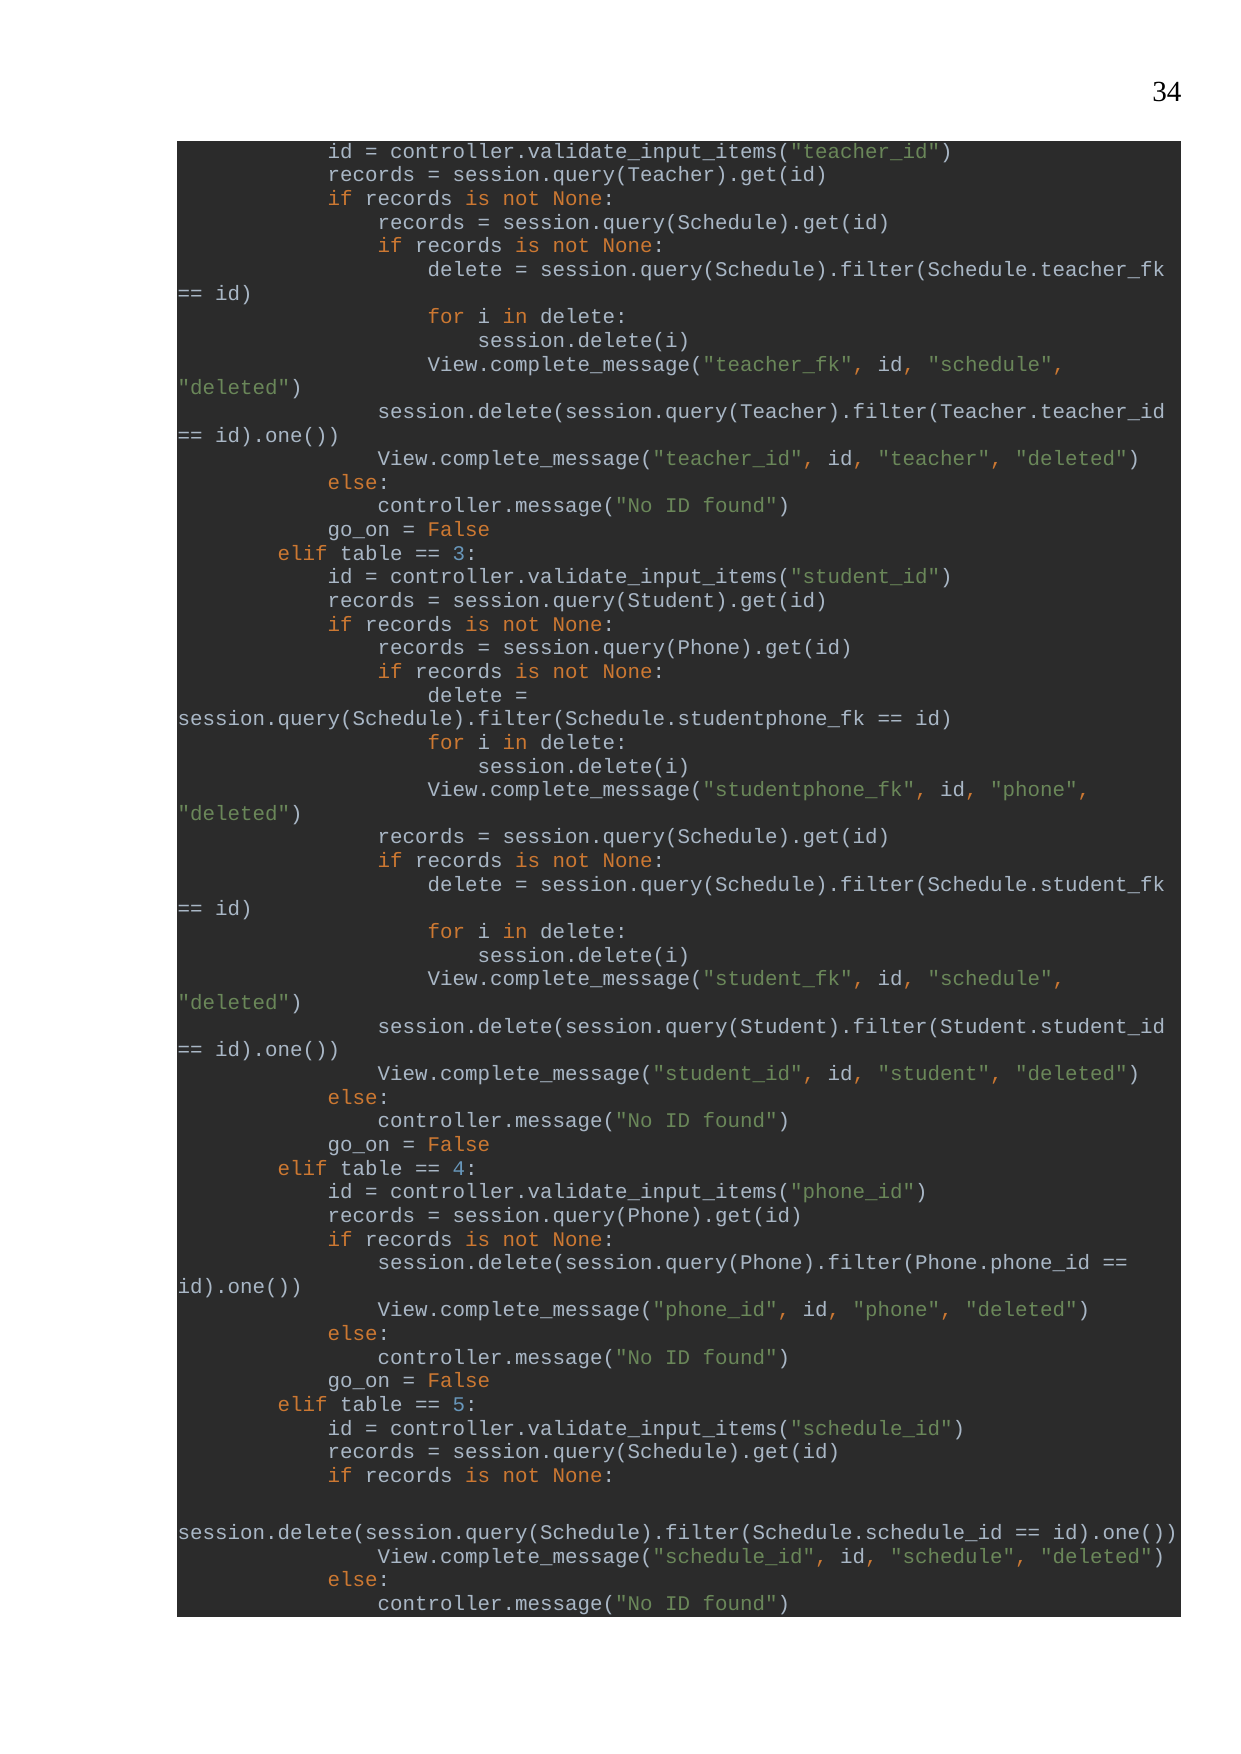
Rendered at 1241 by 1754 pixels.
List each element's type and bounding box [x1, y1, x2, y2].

text [177, 141, 1181, 1617]
